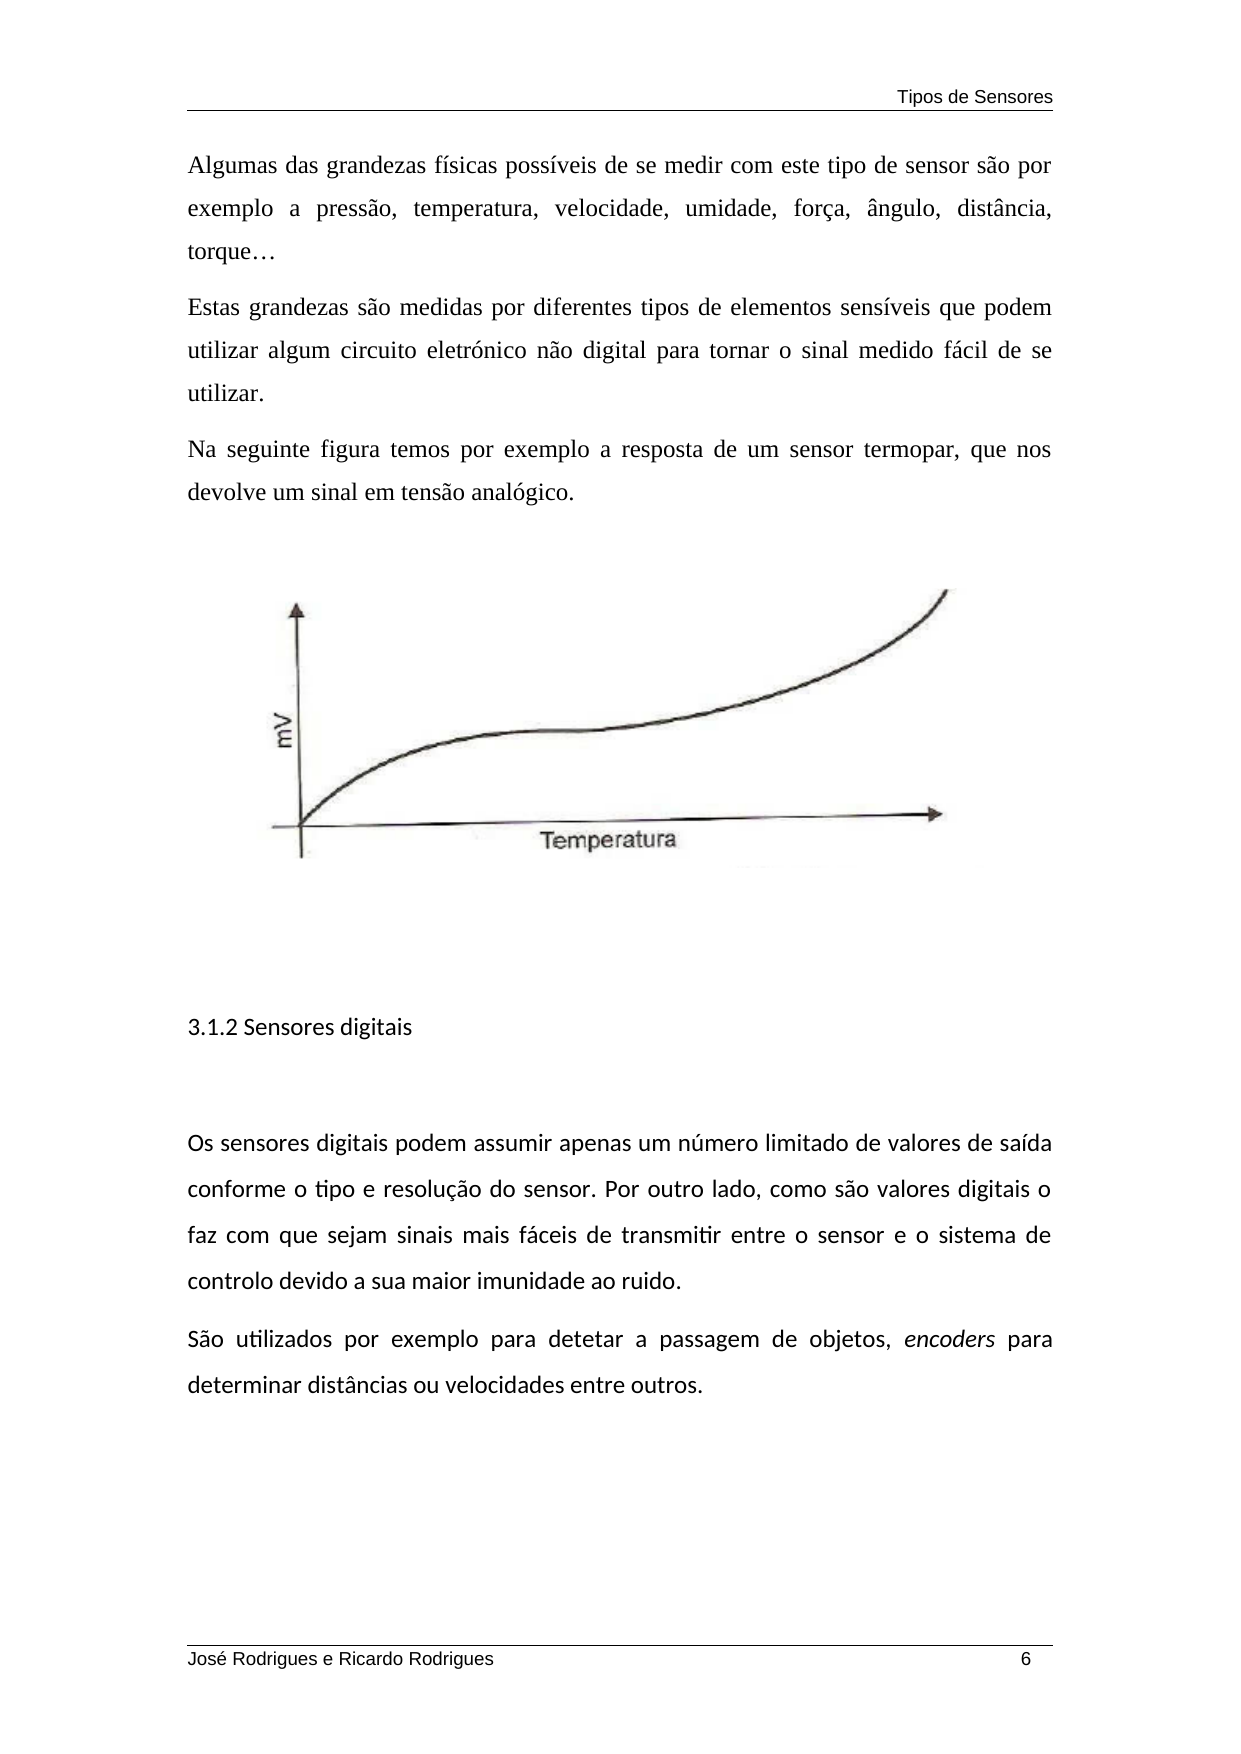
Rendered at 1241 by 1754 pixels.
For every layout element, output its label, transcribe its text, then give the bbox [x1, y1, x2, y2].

picture [187, 588, 984, 868]
text Algumas das grandezas físicas possíveis de se medir com este tipo de sensor são por exemplo a pressão, temperatura, velocidade, umidade, força, ângulo, distância, torque… [187, 150, 1053, 265]
text São utilizados por exemplo para detetar a passagem de objetos, encoders para determinar distâncias ou velocidades entre outros. [187, 1323, 1053, 1399]
text 3.1.2 Sensores digitais [187, 1011, 1053, 1042]
text Na seguinte figura temos por exemplo a resposta de um sensor termopar, que nos devolve um sinal em tensão analógico. [187, 434, 1053, 506]
text Os sensores digitais podem assumir apenas um número limitado de valores de saída conforme o tipo e resolução do sensor. Por outro lado, como são valores digitais o faz com que sejam sinais mais fáceis de transmitir entre o sensor e o sistema de controlo devido a sua maior imunidade ao ruido. [187, 1128, 1053, 1295]
text Estas grandezas são medidas por diferentes tipos de elementos sensíveis que podem utilizar algum circuito eletrónico não digital para tornar o sinal medido fácil de se utilizar. [187, 292, 1053, 407]
